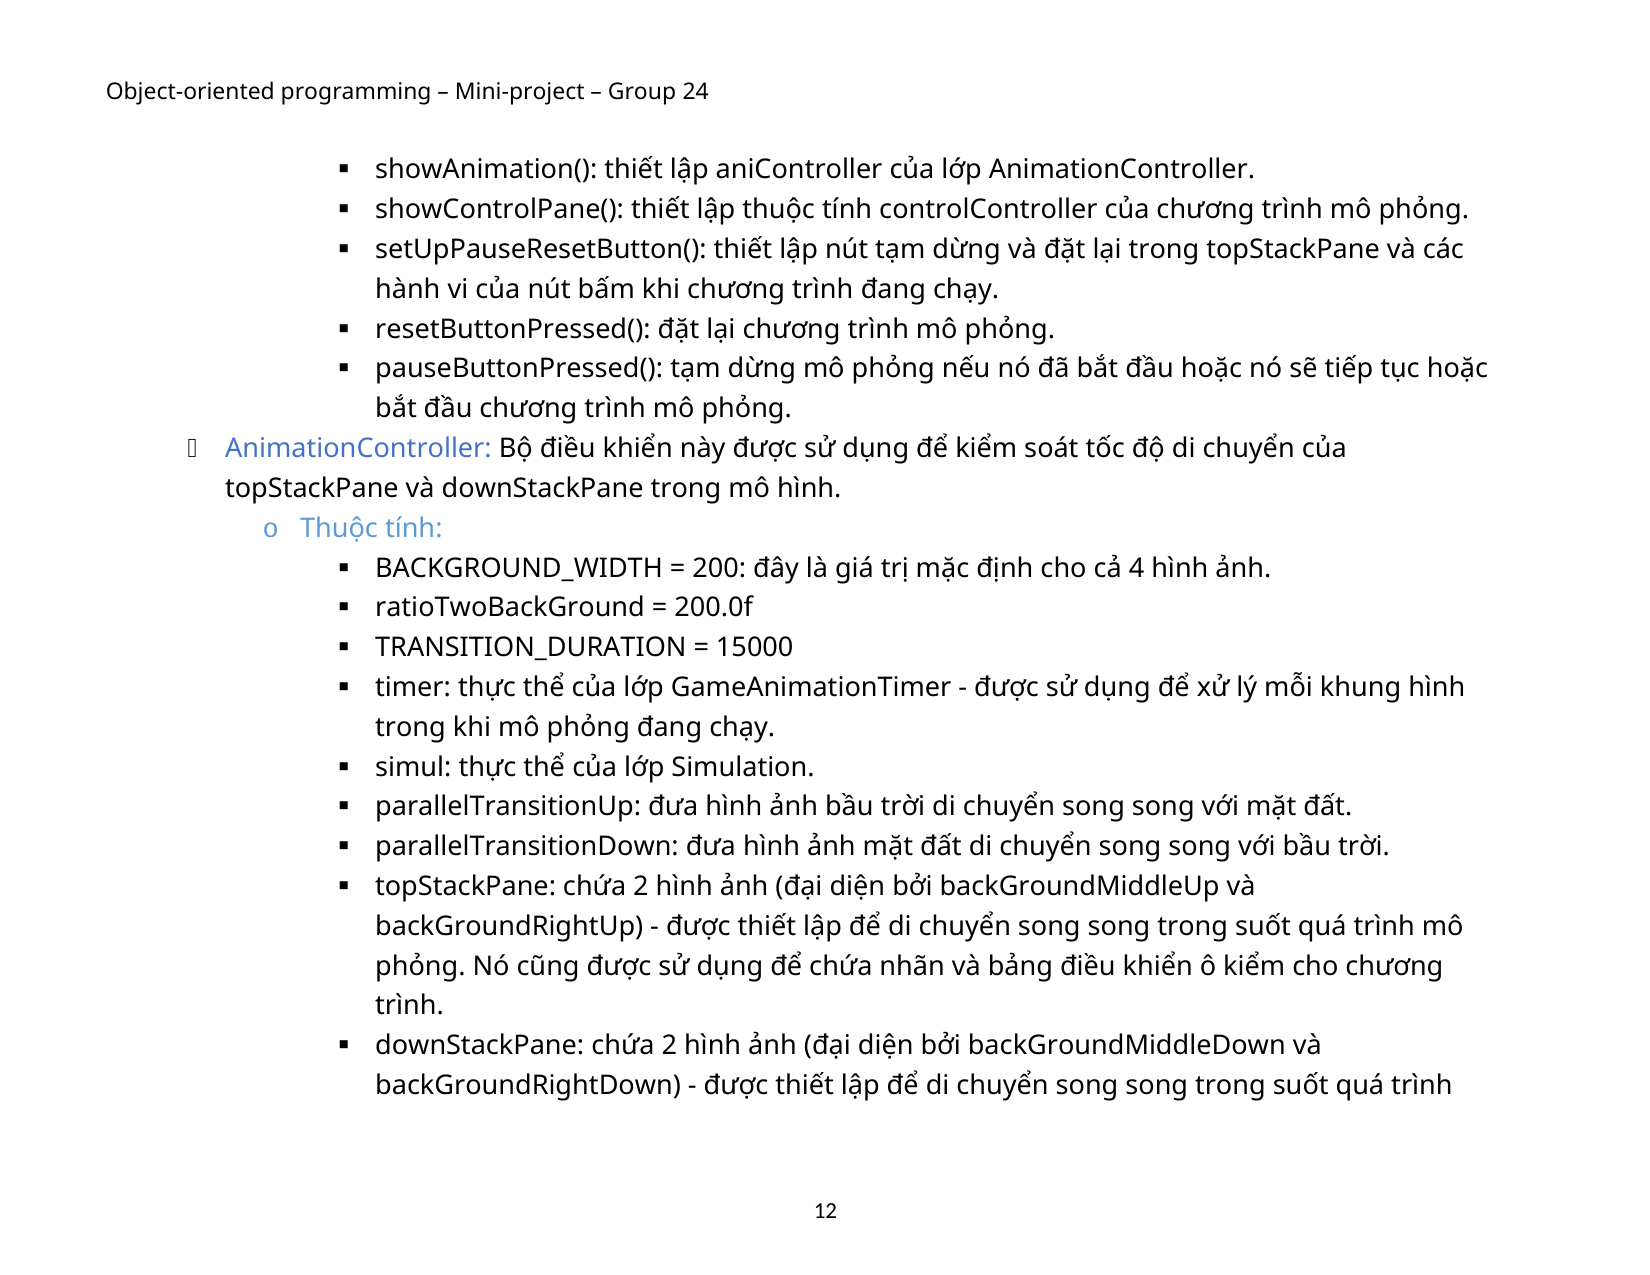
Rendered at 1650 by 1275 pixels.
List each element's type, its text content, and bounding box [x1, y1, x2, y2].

list topStackPane: chứa 2 hình ảnh (đại diện bởi backGroundMiddleUp và backGroundRightUp) - được thiết lập để di chuyển song song trong suốt quá trình mô phỏng. Nó cũng được sử dụng để chứa nhãn và bảng điều khiển ô kiểm cho chương trình. [337, 866, 1500, 1023]
list showControlPane(): thiết lập thuộc tính controlController của chương trình mô phỏng. [337, 190, 1500, 227]
list ratioTwoBackGround = 200.0f [337, 588, 1500, 625]
list setUpPauseResetButton(): thiết lập nút tạm dừng và đặt lại trong topStackPane và các hành vi của nút bấm khi chương trình đang chạy. [337, 229, 1500, 306]
list pauseButtonPressed(): tạm dừng mô phỏng nếu nó đã bắt đầu hoặc nó sẽ tiếp tục hoặc bắt đầu chương trình mô phỏng. [337, 349, 1500, 426]
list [337, 1026, 1500, 1102]
list parallelTransitionUp: đưa hình ảnh bầu trời di chuyển song song với mặt đất. [337, 787, 1500, 824]
list BACKGROUND_WIDTH = 200: đây là giá trị mặc định cho cả 4 hình ảnh. [337, 548, 1500, 585]
list parallelTransitionDown: đưa hình ảnh mặt đất di chuyển song song với bầu trời. [337, 827, 1500, 863]
list showAnimation(): thiết lập aniController của lớp AnimationController. [337, 150, 1500, 187]
list TRANSITION_DURATION = 15000 [337, 628, 1500, 664]
list AnimationController: Bộ điều khiển này được sử dụng để kiểm soát tốc độ di chuyển của topStackPane và downStackPane trong mô hình. [187, 428, 1500, 505]
list timer: thực thể của lớp GameAnimationTimer - được sử dụng để xử lý mỗi khung hình trong khi mô phỏng đang chạy. [337, 667, 1500, 744]
list resetButtonPressed(): đặt lại chương trình mô phỏng. [337, 309, 1500, 346]
list simul: thực thể của lớp Simulation. [337, 747, 1500, 784]
list Thuộc tính: [262, 508, 1500, 545]
